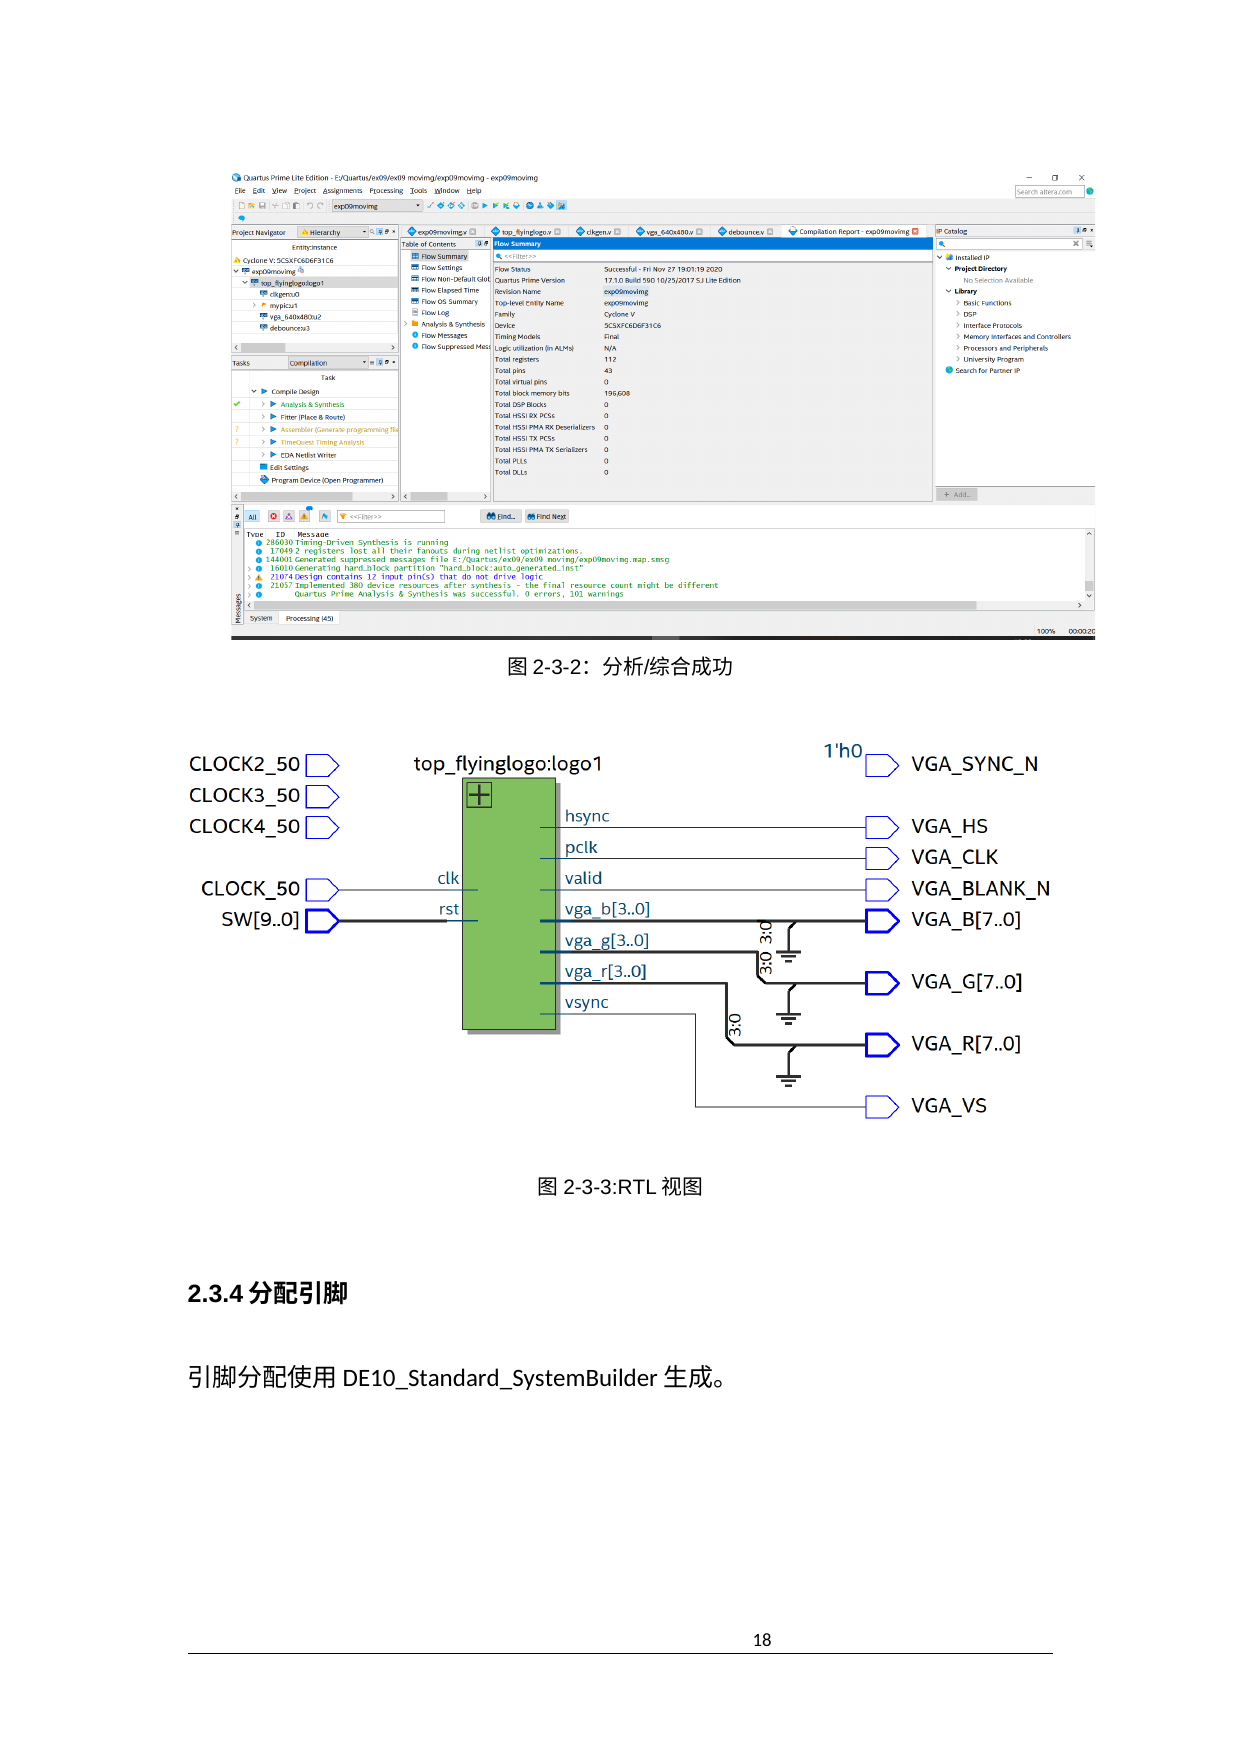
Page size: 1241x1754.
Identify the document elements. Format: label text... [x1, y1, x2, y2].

subtitle 2.3.4分配引脚 [187, 1259, 1053, 1324]
picture [231, 172, 1096, 640]
text 引脚分配使用DE10_Standard_SystemBuilder生成。 [187, 1343, 1053, 1408]
list 图 2-3-3:RTL视图 [187, 1169, 1053, 1202]
picture [187, 716, 1053, 1136]
list 图2-3-2：分析/综合成功 [187, 649, 1053, 682]
